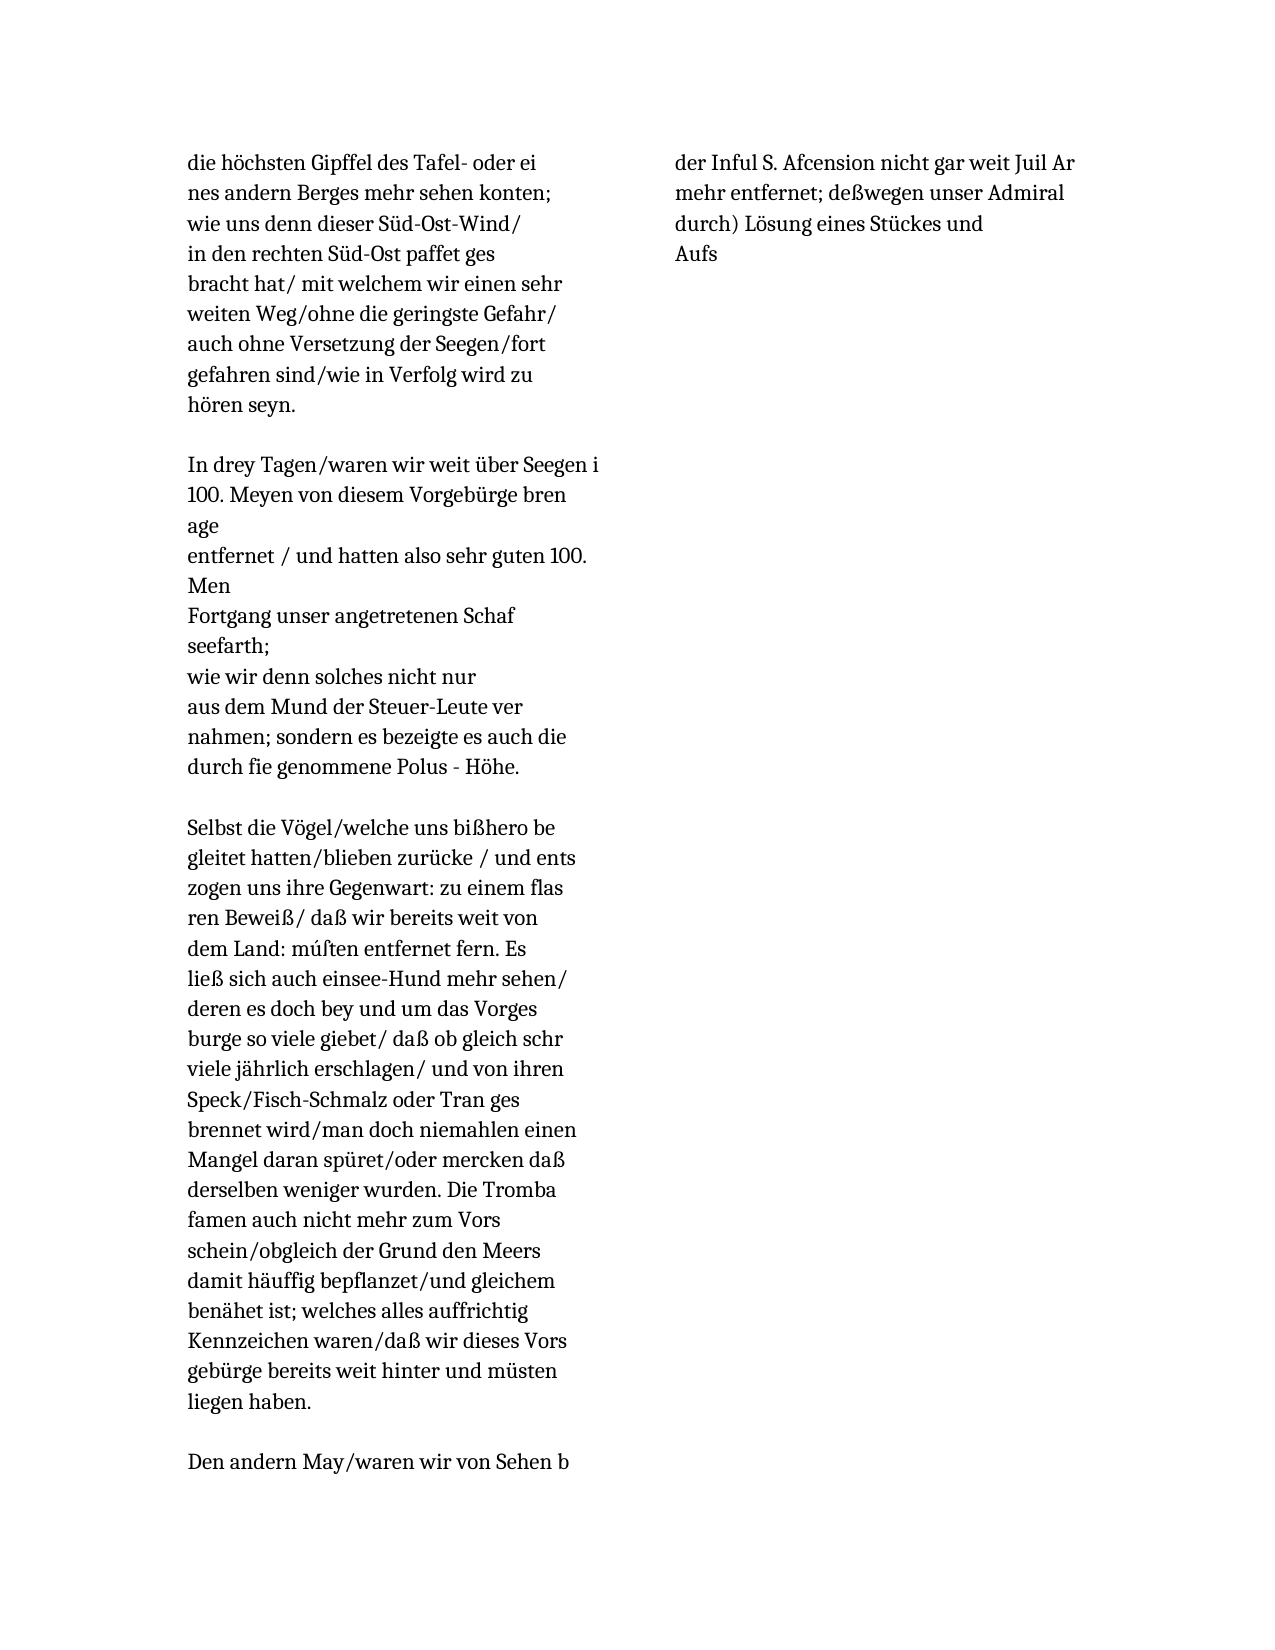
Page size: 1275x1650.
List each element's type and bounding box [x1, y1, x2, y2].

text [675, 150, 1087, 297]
text [187, 150, 600, 1475]
